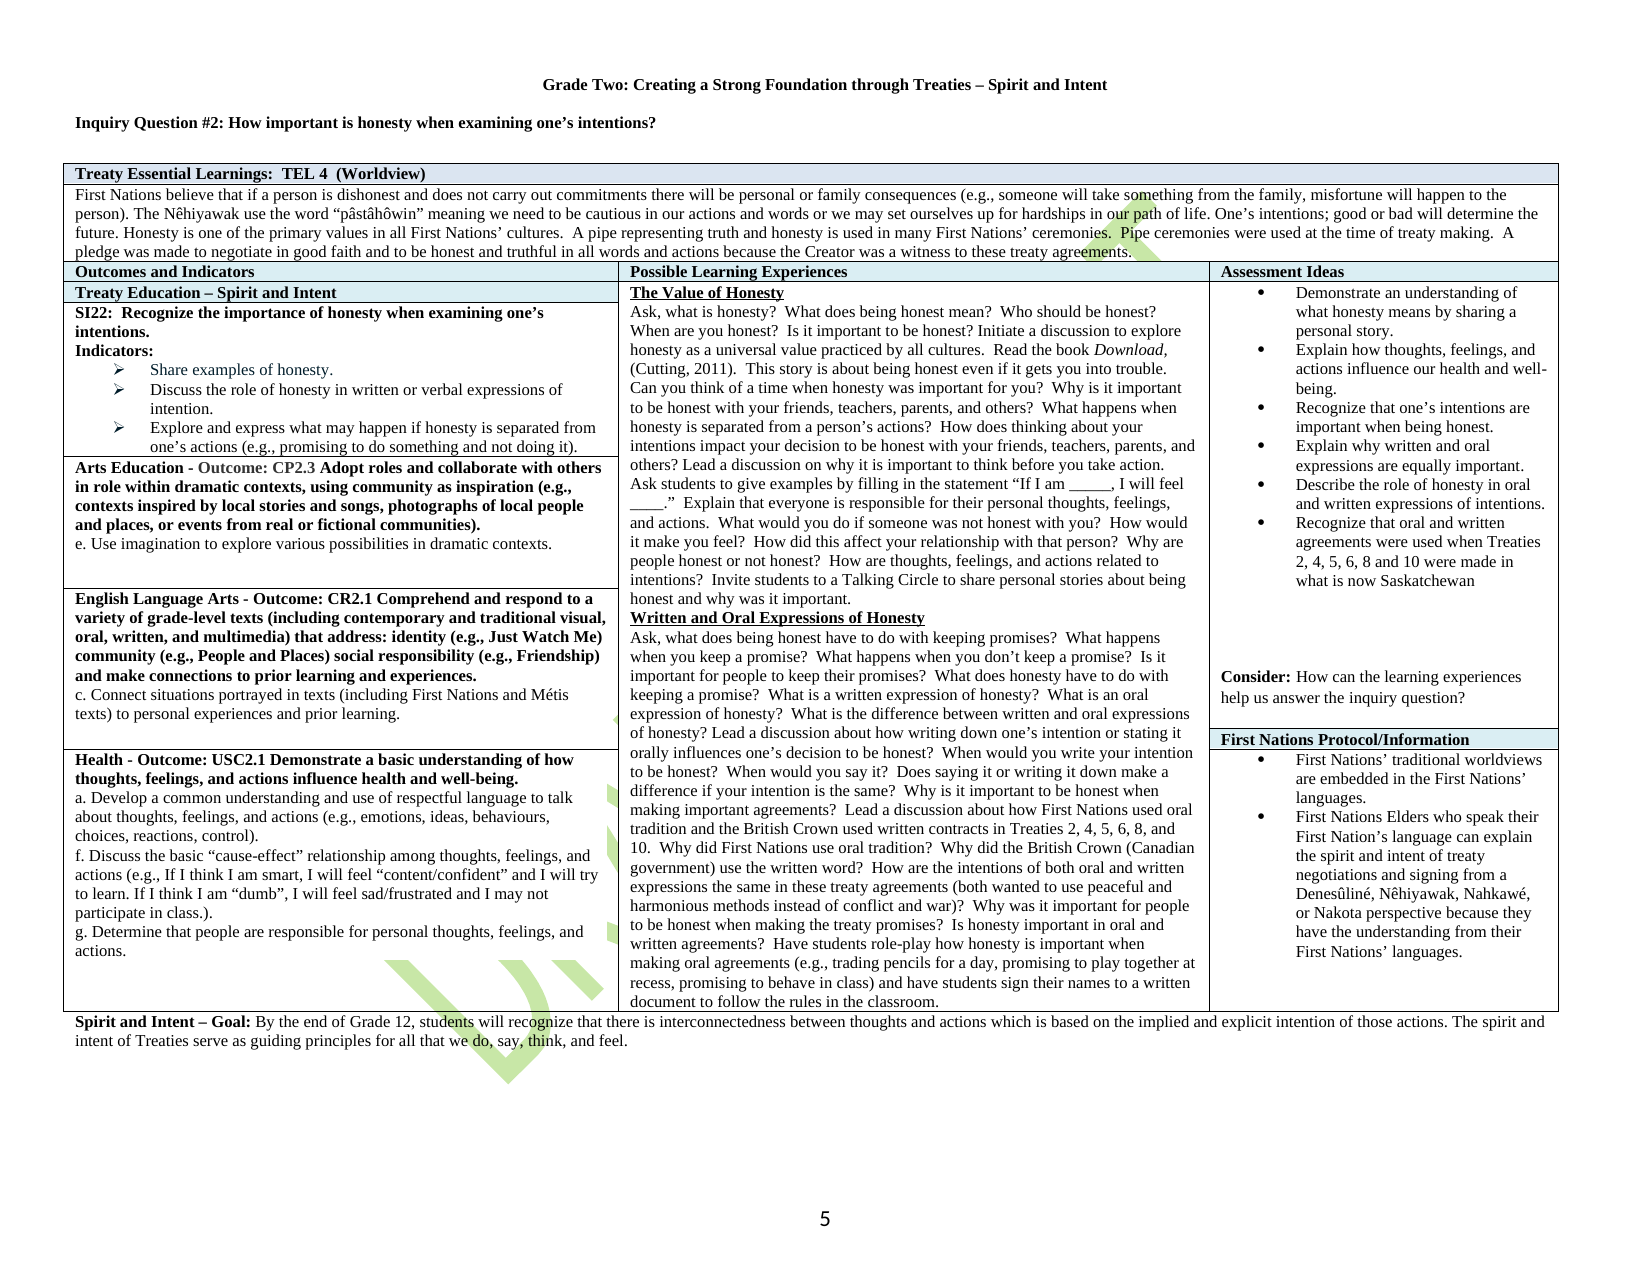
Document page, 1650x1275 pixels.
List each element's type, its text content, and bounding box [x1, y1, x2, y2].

table_cell Possible Learning Experiences [619, 262, 1209, 281]
table_cell Demonstrate an understanding of what honesty means by sharing a personal story. Explain how thoughts, feelings, and actions influence our health and well-being. Recognize that one’s intentions are important when being honest. Explain why written and oral expressions are equally important. Describe the role of honesty in oral and written expressions of intentions. Recognize that oral and written agreements were used when Treaties 2, 4, 5, 6, 8 and 10 were made in what is now Saskatchewan Consider: How can the learning experiences help us answer the inquiry question? [1210, 282, 1558, 728]
table_header Treaty Essential Learnings: TEL 4 (Worldview) [64, 164, 1558, 183]
table_cell English Language Arts - Outcome: CR2.1 Comprehend and respond to a variety of grade-level texts (including contemporary and traditional visual, oral, written, and multimedia) that address: identity (e.g., Just Watch Me) community (e.g., People and Places) social responsibility (e.g., Friendship) and make connections to prior learning and experiences. c. Connect situations portrayed in texts (including First Nations and Métis texts) to personal experiences and prior learning. [64, 589, 618, 748]
table_cell First Nations Protocol/Information [1210, 729, 1558, 748]
text Inquiry Question #2: How important is honesty when examining one’s intentions? [75, 113, 1575, 132]
table_cell First Nations’ traditional worldviews are embedded in the First Nations’ languages. First Nations Elders who speak their First Nation’s language can explain the spirit and intent of treaty negotiations and signing from a Denesûliné, Nêhiyawak, Nahkawé, or Nakota perspective because they have the understanding from their First Nations’ languages. [1210, 750, 1558, 1011]
table_cell Outcomes and Indicators [64, 262, 618, 281]
table_cell First Nations believe that if a person is dishonest and does not carry out commitments there will be personal or family consequences (e.g., someone will take something from the family, misfortune will happen to the person). The Nêhiyawak use the word “pâstâhôwin” meaning we need to be cautious in our actions and words or we may set ourselves up for hardships in our path of life. One’s intentions; good or bad will determine the future. Honesty is one of the primary values in all First Nations’ cultures. A pipe representing truth and honesty is used in many First Nations’ ceremonies. Pipe ceremonies were used at the time of treaty making. A pledge was made to negotiate in good faith and to be honest and truthful in all words and actions because the Creator was a witness to these treaty agreements. [64, 185, 1558, 261]
table_cell Arts Education - Outcome: CP2.3 Adopt roles and collaborate with others in role within dramatic contexts, using community as inspiration (e.g., contexts inspired by local stories and songs, photographs of local people and places, or events from real or fictional communities). e. Use imagination to explore various possibilities in dramatic contexts. [64, 457, 618, 588]
text Grade Two: Creating a Strong Foundation through Treaties – Spirit and Intent [75, 75, 1575, 94]
table_cell Assessment Ideas [1210, 262, 1558, 281]
table_cell The Value of Honesty Ask, what is honesty? What does being honest mean? Who should be honest? When are you honest? Is it important to be honest? Initiate a discussion to explore honesty as a universal value practiced by all cultures. Read the book Download, (Cutting, 2011). This story is about being honest even if it gets you into trouble. Can you think of a time when honesty was important for you? Why is it important to be honest with your friends, teachers, parents, and others? What happens when honesty is separated from a person’s actions? How does thinking about your intentions impact your decision to be honest with your friends, teachers, parents, and others? Lead a discussion on why it is important to think before you take action. Ask students to give examples by filling in the statement “If I am _____, I will feel ____.” Explain that everyone is responsible for their personal thoughts, feelings, and actions. What would you do if someone was not honest with you? How would it make you feel? How did this affect your relationship with that person? Why are people honest or not honest? How are thoughts, feelings, and actions related to intentions? Invite students to a Talking Circle to share personal stories about being honest and why was it important. Written and Oral Expressions of Honesty Ask, what does being honest have to do with keeping promises? What happens when you keep a promise? What happens when you don’t keep a promise? Is it important for people to keep their promises? What does honesty have to do with keeping a promise? What is a written expression of honesty? What is an oral expression of honesty? What is the difference between written and oral expressions of honesty? Lead a discussion about how writing down one’s intention or stating it orally influences one’s decision to be honest? When would you write your intention to be honest? When would you say it? Does saying it or writing it down make a difference if your intention is the same? Why is it important to be honest when making important agreements? Lead a discussion about how First Nations used oral tradition and the British Crown used written contracts in Treaties 2, 4, 5, 6, 8, and 10. Why did First Nations use oral tradition? Why did the British Crown (Canadian government) use the written word? How are the intentions of both oral and written expressions the same in these treaty agreements (both wanted to use peaceful and harmonious methods instead of conflict and war)? Why was it important for people to be honest when making the treaty promises? Is honesty important in oral and written agreements? Have students role-play how honesty is important when making oral agreements (e.g., trading pencils for a day, promising to play together at recess, promising to behave in class) and have students sign their names to a written document to follow the rules in the classroom. [619, 282, 1209, 1011]
table_cell Health - Outcome: USC2.1 Demonstrate a basic understanding of how thoughts, feelings, and actions influence health and well-being. a. Develop a common understanding and use of respectful language to talk about thoughts, feelings, and actions (e.g., emotions, ideas, behaviours, choices, reactions, control). f. Discuss the basic “cause-effect” relationship among thoughts, feelings, and actions (e.g., If I think I am smart, I will feel “content/confident” and I will try to learn. If I think I am “dumb”, I will feel sad/frustrated and I may not participate in class.). g. Determine that people are responsible for personal thoughts, feelings, and actions. [64, 750, 618, 1011]
table_cell SI22: Recognize the importance of honesty when examining one’s intentions. Indicators: Share examples of honesty. Discuss the role of honesty in written or verbal expressions of intention. Explore and express what may happen if honesty is separated from one’s actions (e.g., promising to do something and not doing it). [64, 303, 618, 456]
table_cell Treaty Education – Spirit and Intent [64, 282, 618, 302]
text Spirit and Intent – Goal: By the end of Grade 12, students will recognize that there is interconnectedness between thoughts and actions which is based on the implied and explicit intention of those actions. The spirit and intent of Treaties serve as guiding principles for all that we do, say, think, and feel. [75, 1012, 1575, 1050]
